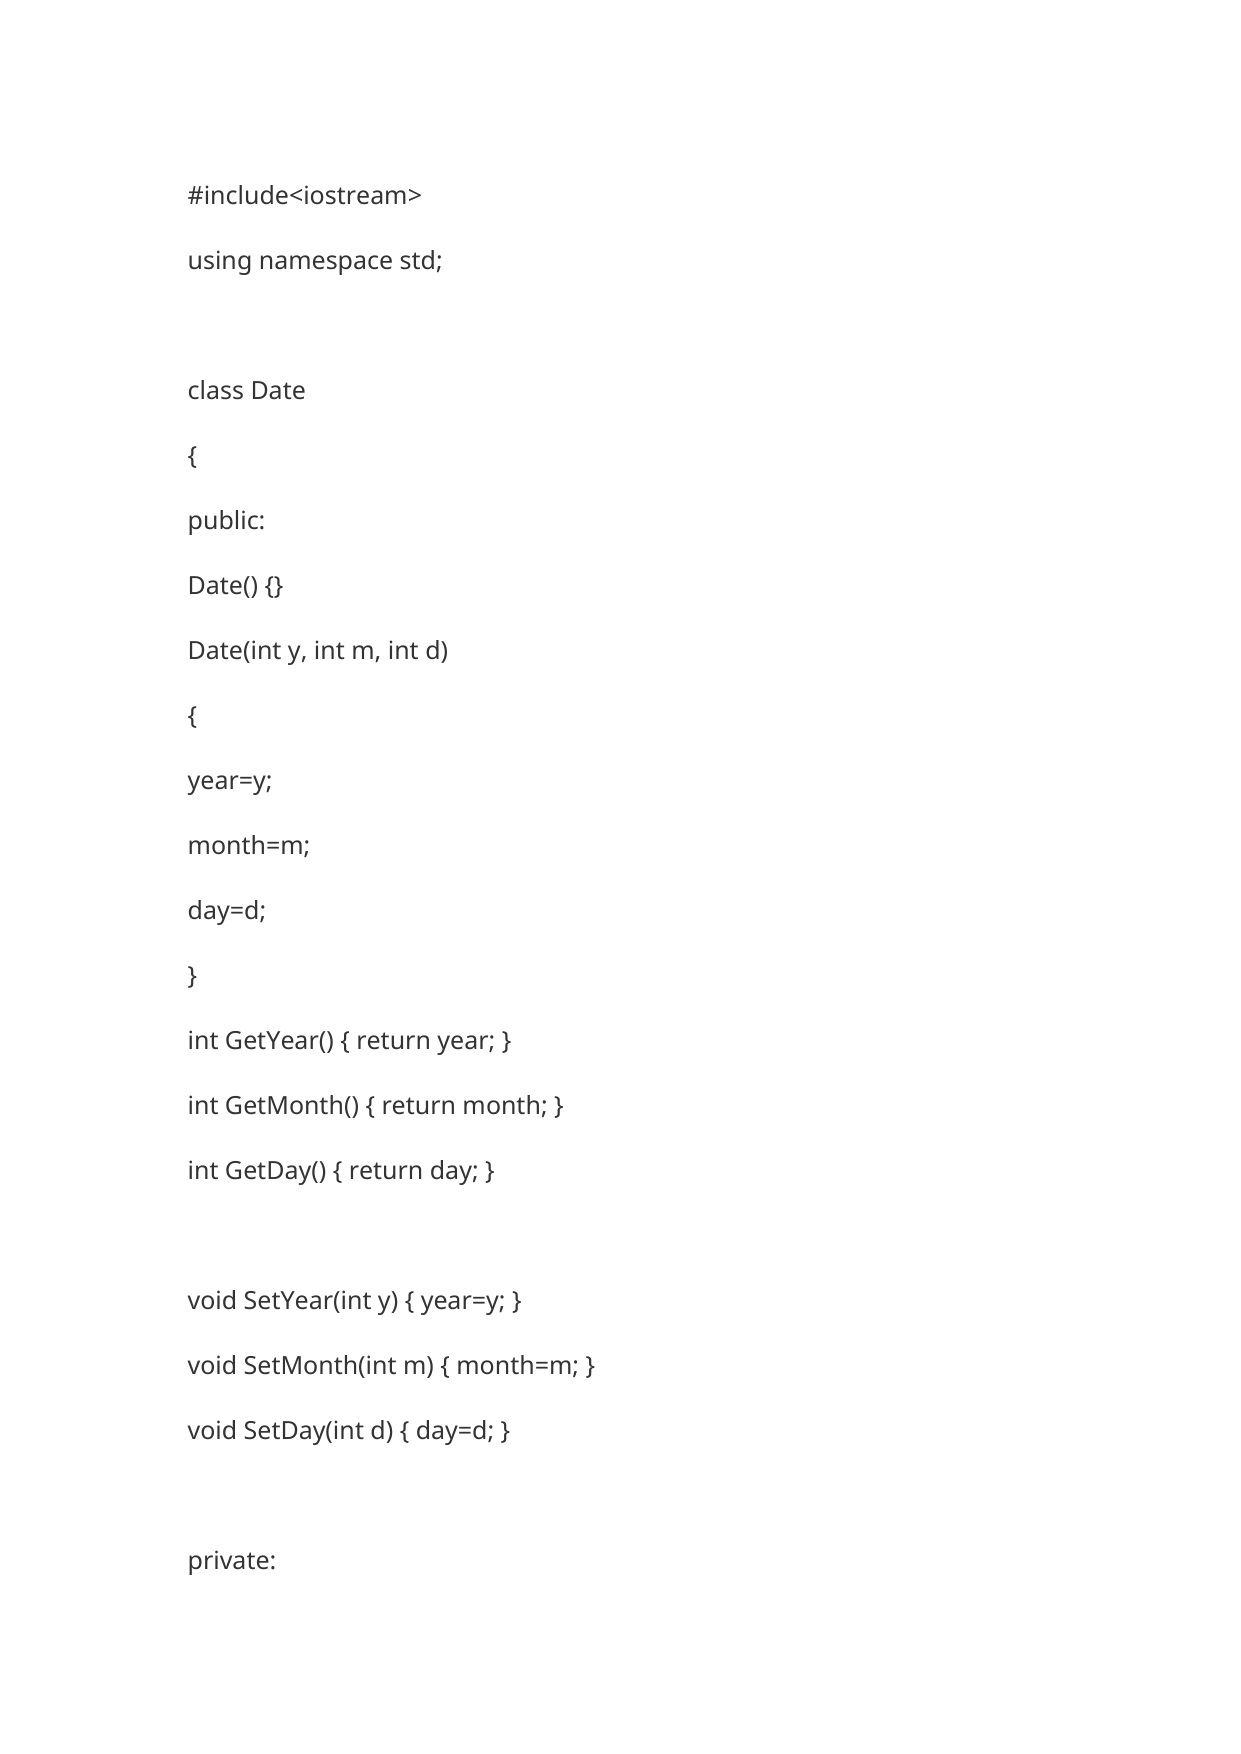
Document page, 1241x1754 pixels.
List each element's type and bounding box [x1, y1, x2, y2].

text [187, 162, 1053, 1592]
